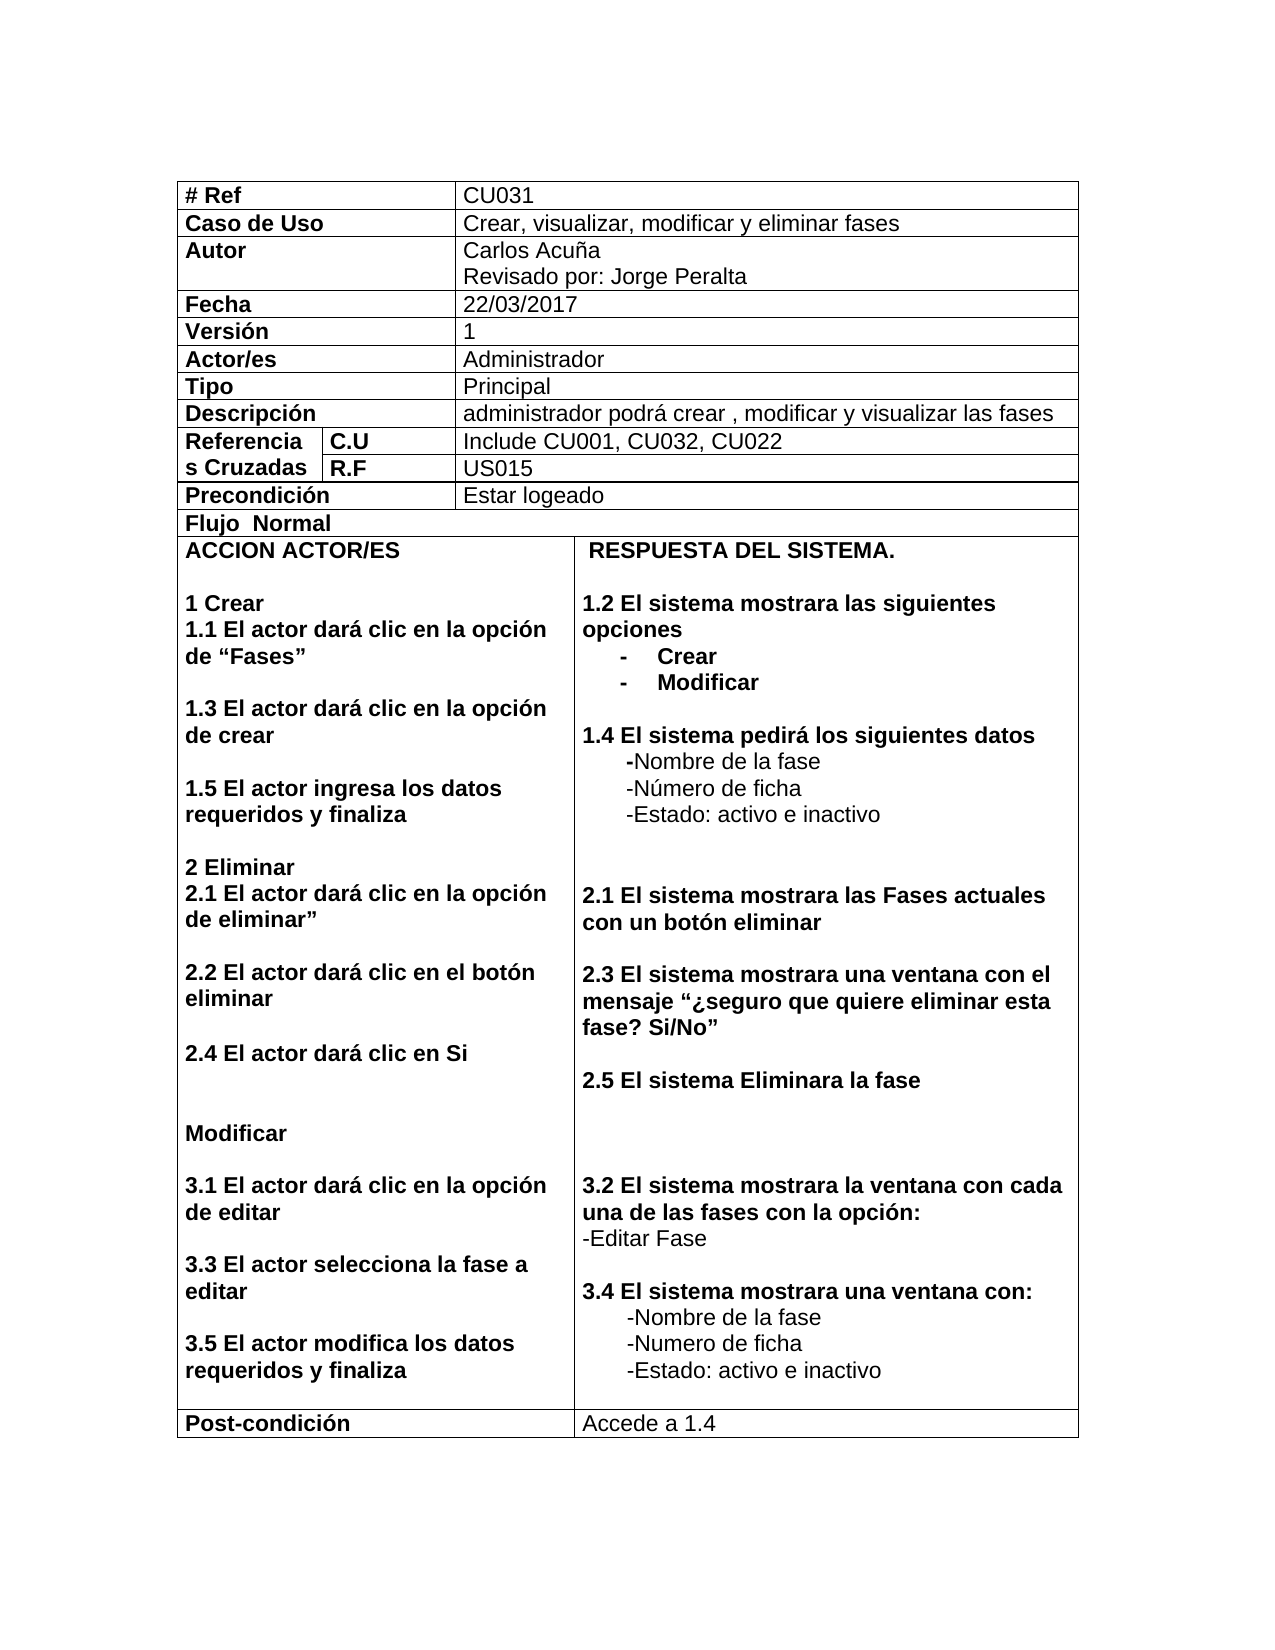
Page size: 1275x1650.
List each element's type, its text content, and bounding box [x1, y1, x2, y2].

table_cell Administrador [456, 346, 1078, 372]
table_cell Accede a 1.4 [575, 1410, 1078, 1437]
table_cell Principal [456, 373, 1078, 399]
table_cell Tipo [178, 373, 455, 399]
table_cell administrador podrá crear , modificar y visualizar las fases [456, 400, 1078, 427]
table_cell Versión [178, 318, 455, 344]
table_header CU031 [456, 182, 1078, 208]
table_cell Flujo Normal [178, 510, 1078, 536]
table_cell US015 [456, 455, 1078, 481]
table_cell Autor [178, 237, 455, 290]
table_cell C.U [323, 428, 455, 454]
table_cell 1 [456, 318, 1078, 344]
table_cell Referencias Cruzadas [178, 428, 322, 481]
table_cell Crear, visualizar, modificar y eliminar fases [456, 210, 1078, 236]
table_cell Actor/es [178, 346, 455, 372]
table_cell RESPUESTA DEL SISTEMA. 1.2 El sistema mostrara las siguientes opciones Crear Modificar 1.4 El sistema pedirá los siguientes datos -Nombre de la fase -Número de ficha -Estado: activo e inactivo 2.1 El sistema mostrara las Fases actuales con un botón eliminar 2.3 El sistema mostrara una ventana con el mensaje “¿seguro que quiere eliminar esta fase? Si/No” 2.5 El sistema Eliminara la fase 3.2 El sistema mostrara la ventana con cada una de las fases con la opción: -Editar Fase 3.4 El sistema mostrara una ventana con: -Nombre de la fase -Numero de ficha -Estado: activo e inactivo [575, 537, 1078, 1409]
table_cell Descripción [178, 400, 455, 427]
table_cell Carlos Acuña Revisado por: Jorge Peralta [456, 237, 1078, 290]
table_cell R.F [323, 455, 455, 481]
table_cell Precondición [178, 483, 455, 509]
table_cell ACCION ACTOR/ES 1 Crear 1.1 El actor dará clic en la opción de “Fases” 1.3 El actor dará clic en la opción de crear 1.5 El actor ingresa los datos requeridos y finaliza 2 Eliminar 2.1 El actor dará clic en la opción de eliminar” 2.2 El actor dará clic en el botón eliminar 2.4 El actor dará clic en Si Modificar 3.1 El actor dará clic en la opción de editar 3.3 El actor selecciona la fase a editar 3.5 El actor modifica los datos requeridos y finaliza [178, 537, 574, 1409]
table_cell Estar logeado [456, 483, 1078, 509]
table_cell Include CU001, CU032, CU022 [456, 428, 1078, 454]
table_cell Fecha [178, 291, 455, 317]
table_cell 22/03/2017 [456, 291, 1078, 317]
table_cell Caso de Uso [178, 210, 455, 236]
table_cell Post-condición [178, 1410, 574, 1437]
table_header # Ref [178, 182, 455, 208]
